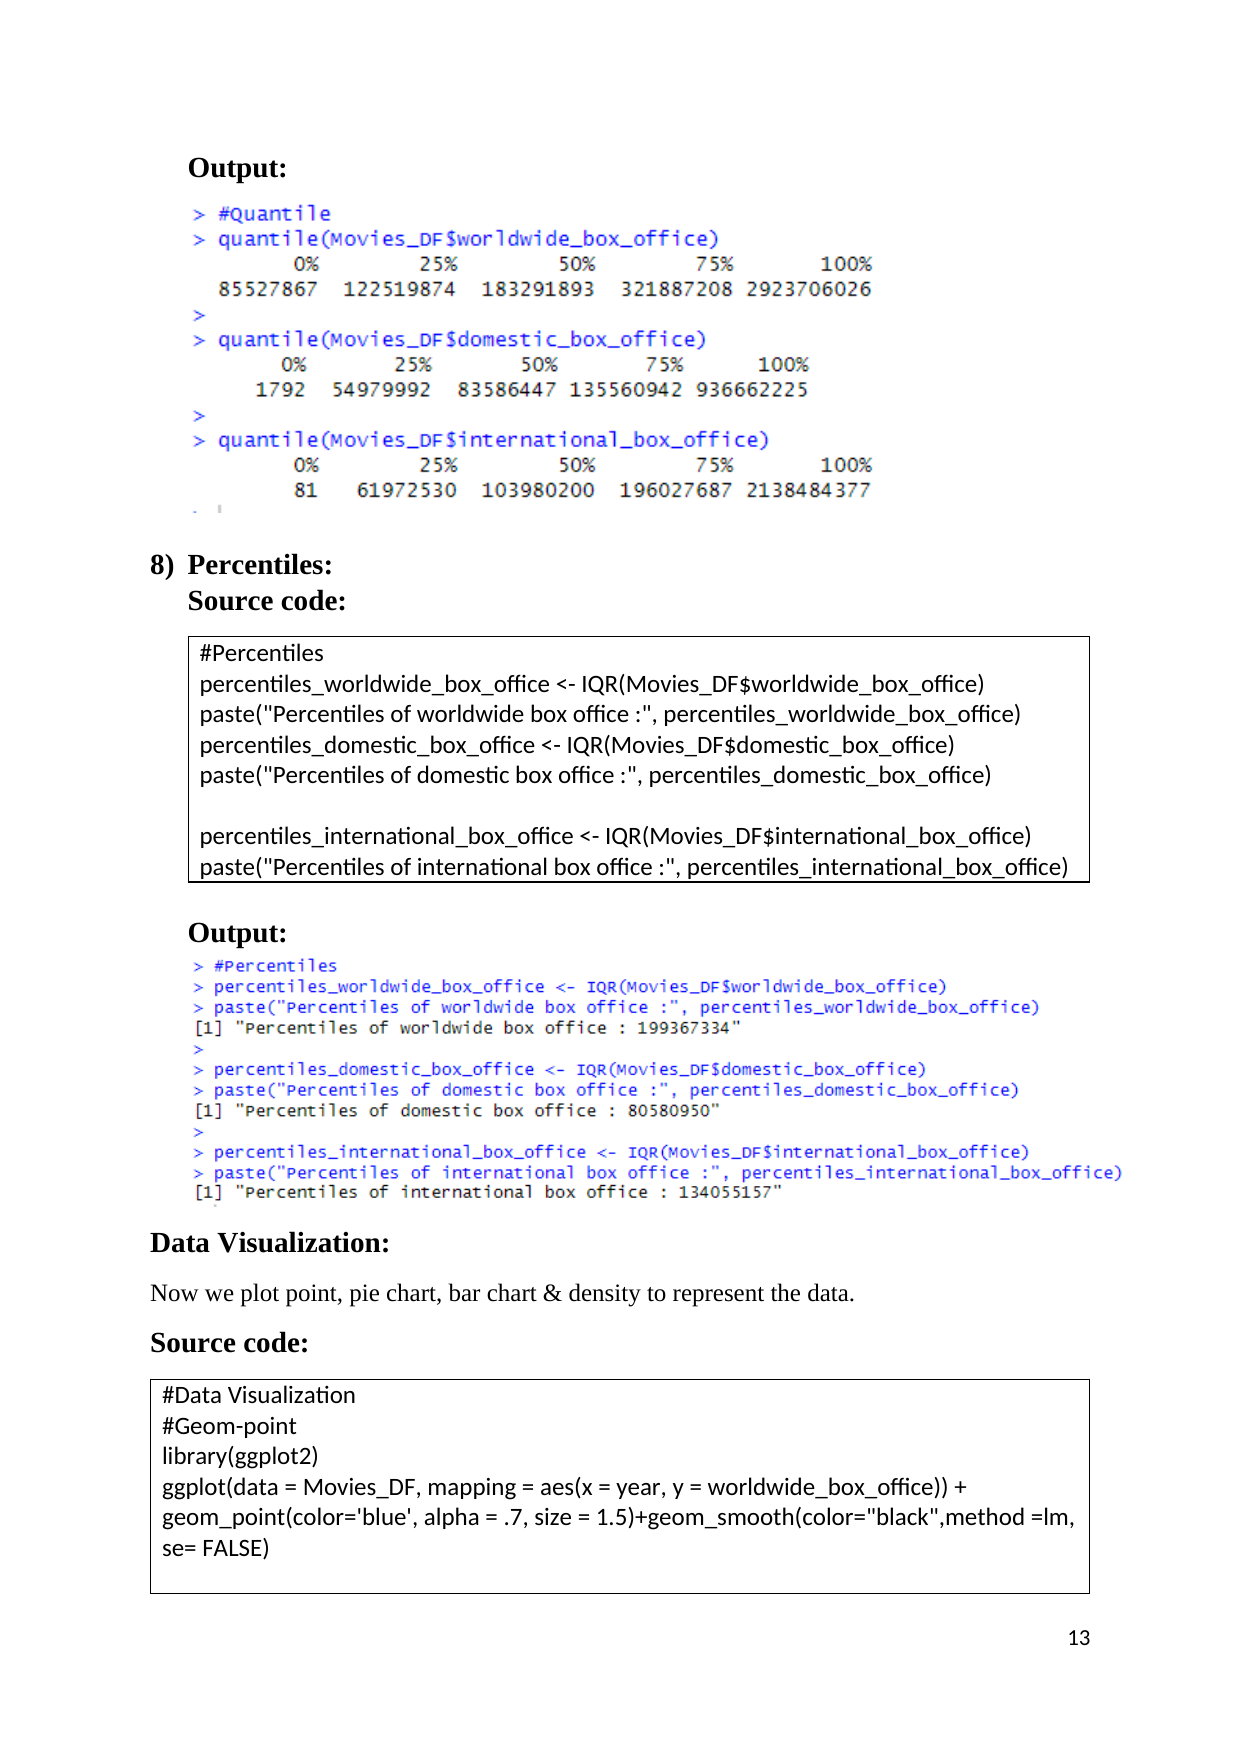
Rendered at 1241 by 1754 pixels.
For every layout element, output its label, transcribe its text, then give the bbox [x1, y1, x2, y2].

table_header #Percentiles percentiles_worldwide_box_office <- IQR(Movies_DF$worldwide_box_office) paste("Percentiles of worldwide box office :", percentiles_worldwide_box_office) percentiles_domestic_box_office <- IQR(Movies_DF$domestic_box_office) paste("Percentiles of domestic box office :", percentiles_domestic_box_office) percentiles_international_box_office <- IQR(Movies_DF$international_box_office) paste("Percentiles of international box office :", percentiles_international_box_office) [189, 637, 1089, 881]
text Now we plot point, pie chart, bar chart & density to represent the data. [150, 1278, 1090, 1307]
list Percentiles: [150, 547, 1090, 581]
text Data Visualization: [150, 1225, 1090, 1259]
picture [187, 951, 1128, 1207]
text Output: [150, 150, 1090, 183]
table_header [151, 1380, 1089, 1593]
picture [187, 202, 891, 513]
list Source code: [187, 583, 1090, 617]
text Source code: [150, 1326, 1090, 1359]
list Output: [187, 915, 1090, 949]
